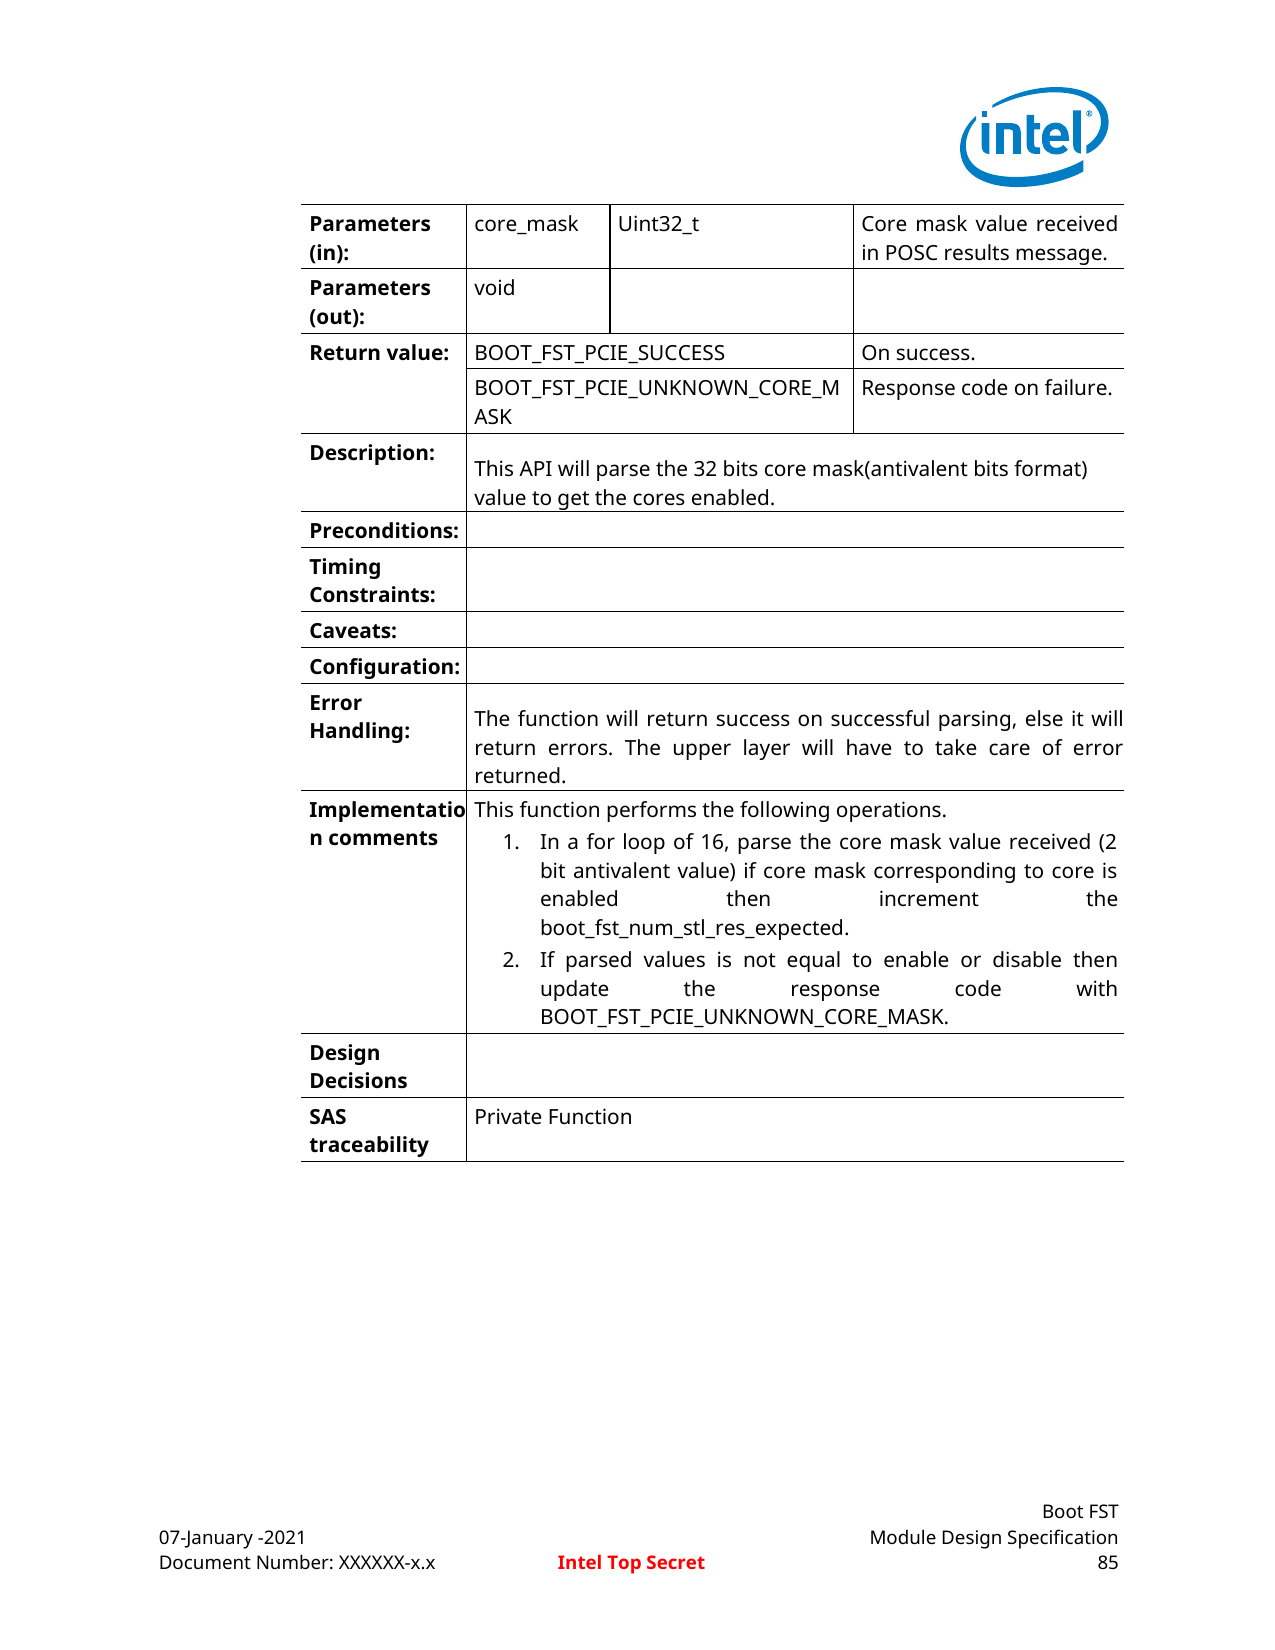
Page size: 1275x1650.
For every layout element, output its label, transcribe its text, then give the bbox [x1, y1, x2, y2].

table_cell Response code on failure. [854, 369, 1124, 432]
table_cell Preconditions: [301, 512, 466, 547]
table_cell [467, 648, 1124, 682]
table_cell Caveats: [301, 612, 466, 647]
table_cell Core mask value received in POSC results message. [854, 205, 1124, 268]
table_cell [611, 269, 853, 332]
table_cell Uint32_t [611, 205, 853, 268]
table_cell Timing Constraints: [301, 548, 466, 611]
table_cell void [467, 269, 609, 332]
table_cell Configuration: [301, 648, 466, 682]
table_cell Private Function [467, 1098, 1124, 1161]
table_cell core_mask [467, 205, 609, 268]
table_cell [467, 512, 1124, 547]
table_cell [854, 269, 1124, 332]
table_cell Return value: [301, 334, 466, 432]
table_cell This function performs the following operations. In a for loop of 16, parse the core mask value received (2 bit antivalent value) if core mask corresponding to core is enabled then increment the boot_fst_num_stl_res_expected. If parsed values is not equal to enable or disable then update the response code with BOOT_FST_PCIE_UNKNOWN_CORE_MASK. [467, 791, 1124, 1033]
table_cell Implementation comments [301, 791, 466, 1033]
table_cell On success. [854, 334, 1124, 368]
table_cell Parameters (out): [301, 269, 466, 332]
table_cell [467, 1034, 1124, 1097]
table_cell Description: [301, 434, 466, 511]
table_cell The function will return success on successful parsing, else it will return errors. The upper layer will have to take care of error returned. [467, 684, 1124, 790]
table_cell BOOT_FST_PCIE_SUCCESS [467, 334, 853, 368]
table_cell [467, 548, 1124, 611]
table_cell Design Decisions [301, 1034, 466, 1097]
table_cell Parameters (in): [301, 205, 466, 268]
table_cell BOOT_FST_PCIE_UNKNOWN_CORE_MASK [467, 369, 853, 432]
table_cell This API will parse the 32 bits core mask(antivalent bits format) value to get the cores enabled. [467, 434, 1124, 511]
table_cell Error Handling: [301, 684, 466, 790]
table_cell SAS traceability [301, 1098, 466, 1161]
table_cell [467, 612, 1124, 647]
